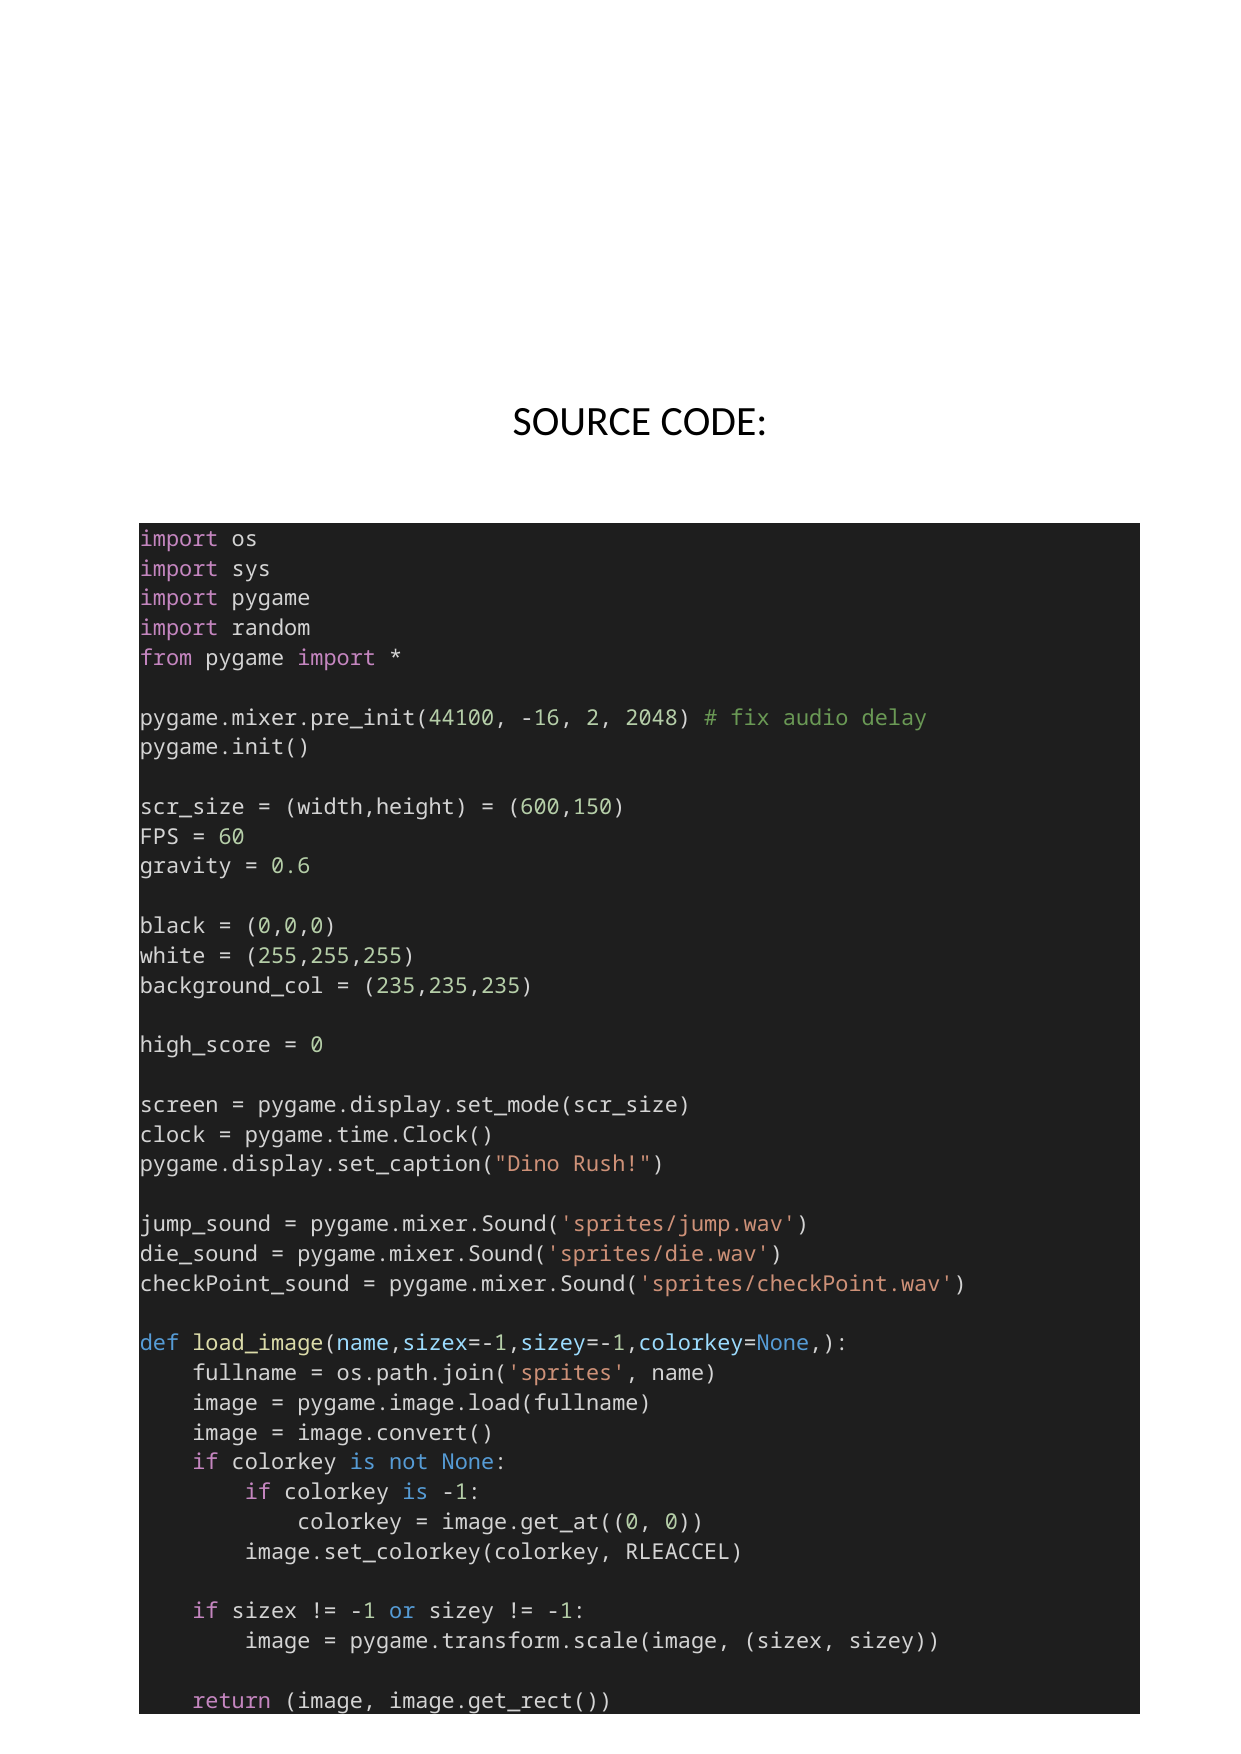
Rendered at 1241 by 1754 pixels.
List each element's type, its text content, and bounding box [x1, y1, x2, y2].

text import pygame [139, 582, 1140, 612]
text die_sound = pygame.mixer.Sound('sprites/die.wav') [139, 1238, 1140, 1268]
text import random [139, 612, 1140, 642]
text image.set_colorkey(colorkey, RLEACCEL) [139, 1536, 1140, 1566]
text image = image.convert() [139, 1417, 1140, 1446]
text screen = pygame.display.set_mode(scr_size) [139, 1089, 1140, 1119]
text SOURCE CODE: [139, 395, 1140, 446]
text from pygame import * [139, 642, 1140, 672]
text scr_size = (width,height) = (600,150) [139, 791, 1140, 821]
text colorkey = image.get_at((0, 0)) [139, 1506, 1140, 1536]
text FPS = 60 [139, 821, 1140, 851]
text gravity = 0.6 [139, 851, 1140, 880]
text if colorkey is -1: [139, 1476, 1140, 1506]
text white = (255,255,255) [139, 940, 1140, 970]
text high_score = 0 [139, 1029, 1140, 1059]
text black = (0,0,0) [139, 910, 1140, 940]
text jump_sound = pygame.mixer.Sound('sprites/jump.wav') [139, 1208, 1140, 1238]
text def load_image(name,sizex=-1,sizey=-1,colorkey=None,): [139, 1327, 1140, 1357]
text if colorkey is not None: [139, 1446, 1140, 1476]
text pygame.init() [139, 731, 1140, 761]
text return (image, image.get_rect()) [139, 1685, 1140, 1714]
text if sizex != -1 or sizey != -1: [139, 1595, 1140, 1625]
text import os [139, 523, 1140, 553]
text clock = pygame.time.Clock() [139, 1119, 1140, 1148]
text pygame.display.set_caption("Dino Rush!") [139, 1148, 1140, 1178]
text import sys [139, 553, 1140, 582]
text pygame.mixer.pre_init(44100, -16, 2, 2048) # fix audio delay [139, 702, 1140, 731]
text fullname = os.path.join('sprites', name) [139, 1357, 1140, 1387]
text background_col = (235,235,235) [139, 970, 1140, 999]
text image = pygame.transform.scale(image, (sizex, sizey)) [139, 1625, 1140, 1655]
text image = pygame.image.load(fullname) [139, 1387, 1140, 1417]
text checkPoint_sound = pygame.mixer.Sound('sprites/checkPoint.wav') [139, 1268, 1140, 1297]
